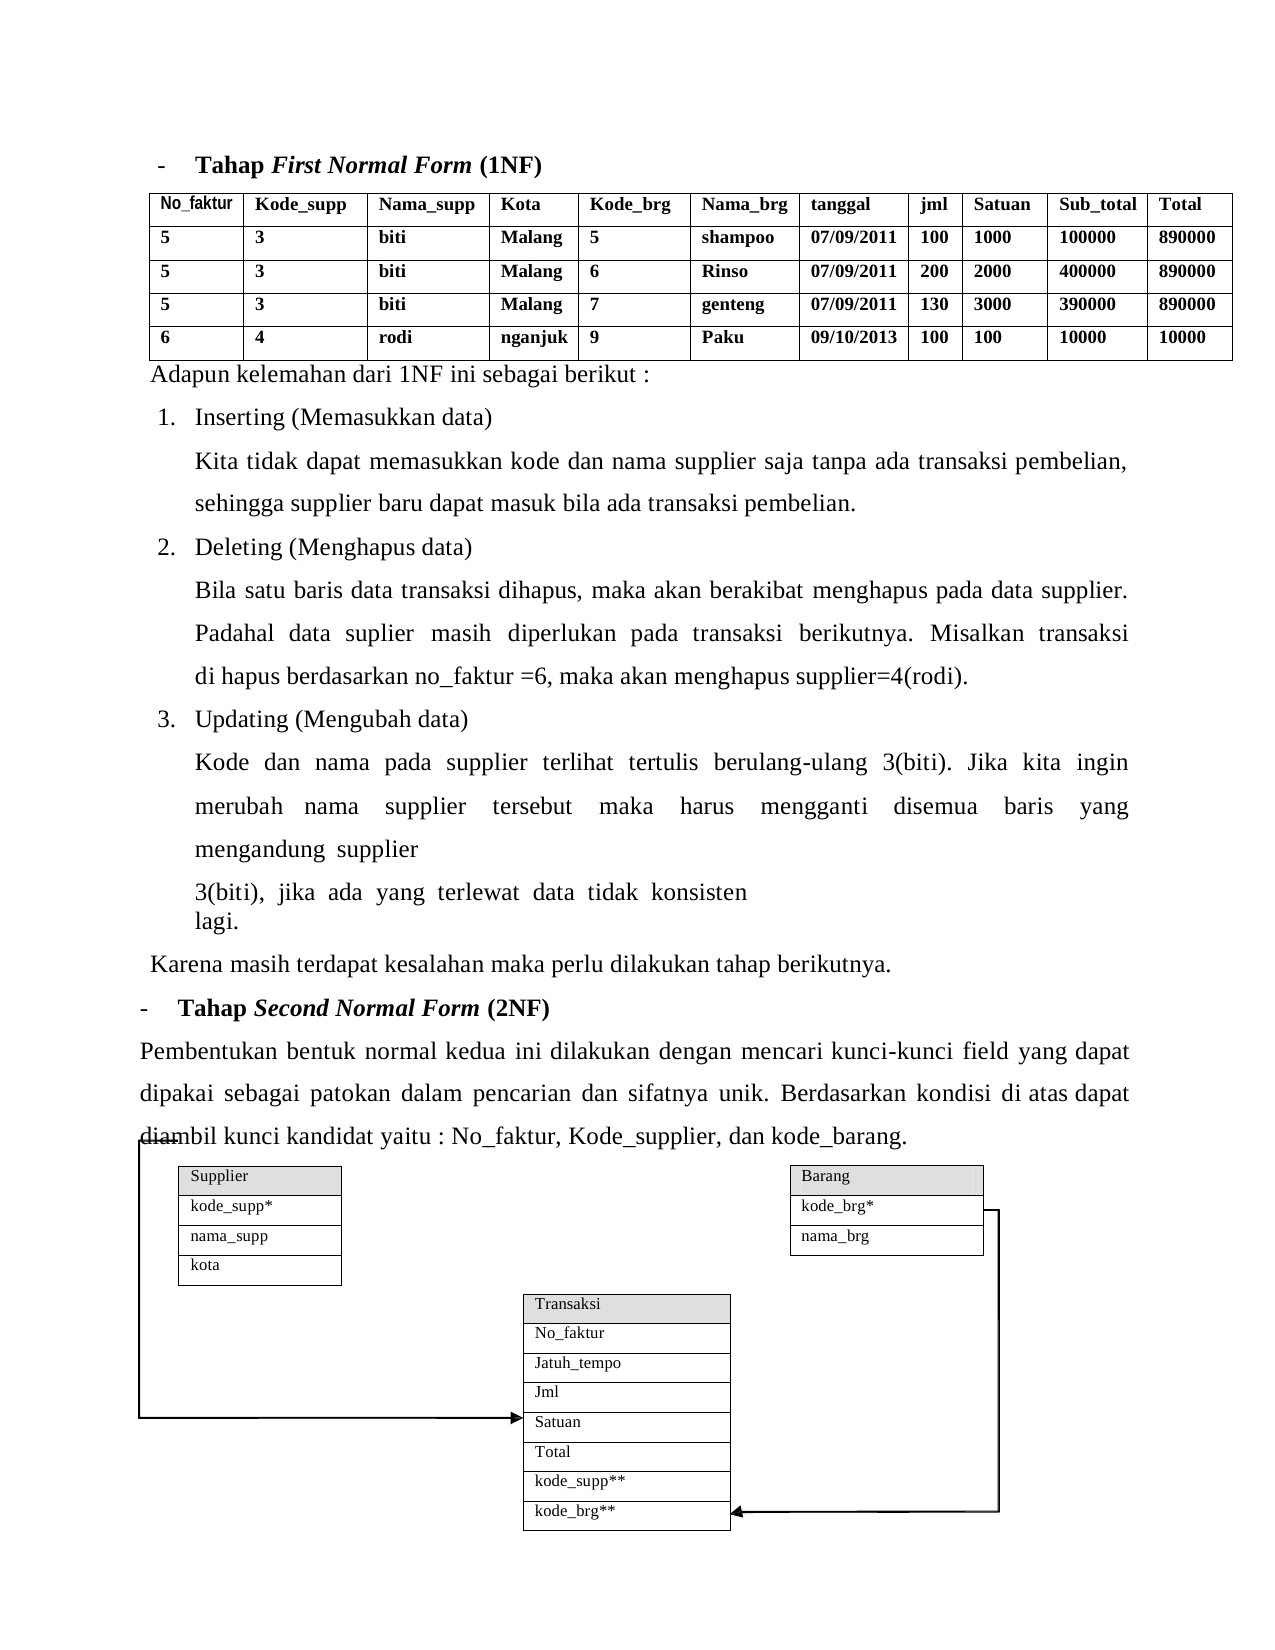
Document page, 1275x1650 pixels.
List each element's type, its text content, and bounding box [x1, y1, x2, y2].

table_cell 10000 [1148, 327, 1232, 359]
table_cell Satuan [524, 1413, 730, 1442]
text Karena masih terdapat kesalahan maka perlu dilakukan tahap berikutnya. [150, 949, 1244, 978]
table_cell No_faktur [524, 1324, 730, 1352]
table_cell biti [368, 227, 489, 259]
table_header Nama_supp [368, 194, 489, 226]
table_cell Rinso [691, 261, 799, 293]
table_header jml [909, 194, 962, 226]
table_cell Paku [691, 327, 799, 359]
table_cell kode_brg** [524, 1502, 730, 1530]
text Adapun kelemahan dari 1NF ini sebagai berikut : [150, 361, 1244, 388]
table_cell Jatuh_tempo [524, 1354, 730, 1382]
table_cell 5 [150, 227, 243, 259]
table_header Kode_brg [579, 194, 690, 226]
table_cell 130 [909, 294, 962, 326]
table_cell 3000 [963, 294, 1047, 326]
table_cell 09/10/2013 [800, 327, 908, 359]
table_header Transaksi [524, 1295, 730, 1323]
table_cell 400000 [1048, 261, 1147, 293]
table_cell 7 [579, 294, 690, 326]
text 1. Inserting (Memasukkan data) [157, 402, 1244, 431]
table_cell 100000 [1048, 227, 1147, 259]
table_cell Malang [490, 261, 578, 293]
table_cell 890000 [1148, 261, 1232, 293]
text 3. Updating (Mengubah data) [157, 704, 1244, 733]
table_cell 07/09/2011 [800, 227, 908, 259]
table_cell 890000 [1148, 294, 1232, 326]
table_cell 1000 [963, 227, 1047, 259]
table_cell Total [524, 1443, 730, 1471]
table_cell 10000 [1048, 327, 1147, 359]
table_cell kode_supp** [524, 1472, 730, 1501]
table_cell rodi [368, 327, 489, 359]
table_cell 890000 [1148, 227, 1232, 259]
table_cell biti [368, 261, 489, 293]
table_cell 6 [150, 327, 243, 359]
text - Tahap First Normal Form (1NF) [157, 150, 1244, 178]
table_cell Malang [490, 227, 578, 259]
table_cell Jml [524, 1383, 730, 1412]
table_cell biti [368, 294, 489, 326]
table_cell 4 [244, 327, 367, 359]
table_cell 07/09/2011 [800, 294, 908, 326]
table_cell 07/09/2011 [800, 261, 908, 293]
table_cell Malang [490, 294, 578, 326]
table_cell 200 [909, 261, 962, 293]
table_header Total [1148, 194, 1232, 226]
text Barang kode_brg* nama_brg [801, 1166, 876, 1244]
text 3(biti), jika ada yang terlewat data tidak konsisten lagi. [194, 877, 747, 935]
table_cell 3 [244, 227, 367, 259]
table_header Kota [490, 194, 578, 226]
table_header Kode_supp [244, 194, 367, 226]
table_cell 390000 [1048, 294, 1147, 326]
table_cell 5 [150, 261, 243, 293]
table_cell genteng [691, 294, 799, 326]
table_cell 9 [579, 327, 690, 359]
table_cell 3 [244, 261, 367, 293]
table_header tanggal [800, 194, 908, 226]
table_header Satuan [963, 194, 1047, 226]
table_cell 5 [579, 227, 690, 259]
table_cell shampoo [691, 227, 799, 259]
text Kita tidak dapat memasukkan kode dan nama supplier saja tanpa ada transaksi pembelian, sehingga supplier baru dapat masuk bila ada transaksi pembelian. [194, 446, 1128, 517]
table_cell 100 [963, 327, 1047, 359]
text - Tahap Second Normal Form (2NF) [139, 993, 1244, 1022]
table_cell 3 [244, 294, 367, 326]
text Bila satu baris data transaksi dihapus, maka akan berakibat menghapus pada data supplier. Padahal data suplier masih diperlukan pada transaksi berikutnya. Misalkan transaksi di hapus berdasarkan no_faktur =6, maka akan menghapus supplier=4(rodi). [194, 575, 1129, 690]
table_header No_faktur [150, 194, 243, 226]
table_cell 6 [579, 261, 690, 293]
table_header Nama_brg [691, 194, 799, 226]
table_cell 5 [150, 294, 243, 326]
table_cell 2000 [963, 261, 1047, 293]
table_header Sub_total [1048, 194, 1147, 226]
table_cell 100 [909, 327, 962, 359]
text Kode dan nama pada supplier terlihat tertulis berulang-ulang 3(biti). Jika kita ingin merubah nama supplier tersebut maka harus mengganti disemua baris yang mengandung supplier [194, 747, 1129, 863]
table_cell 100 [909, 227, 962, 259]
table_cell nganjuk [490, 327, 578, 359]
text 2. Deleting (Menghapus data) [157, 532, 1244, 561]
text Pembentukan bentuk normal kedua ini dilakukan dengan mencari kunci-kunci field yang dapat dipakai sebagai patokan dalam pencarian dan sifatnya unik. Berdasarkan kondisi di atas dapat diambil kunci kandidat yaitu : No_faktur, Kode_supplier, dan kode_barang. [139, 1022, 1130, 1150]
